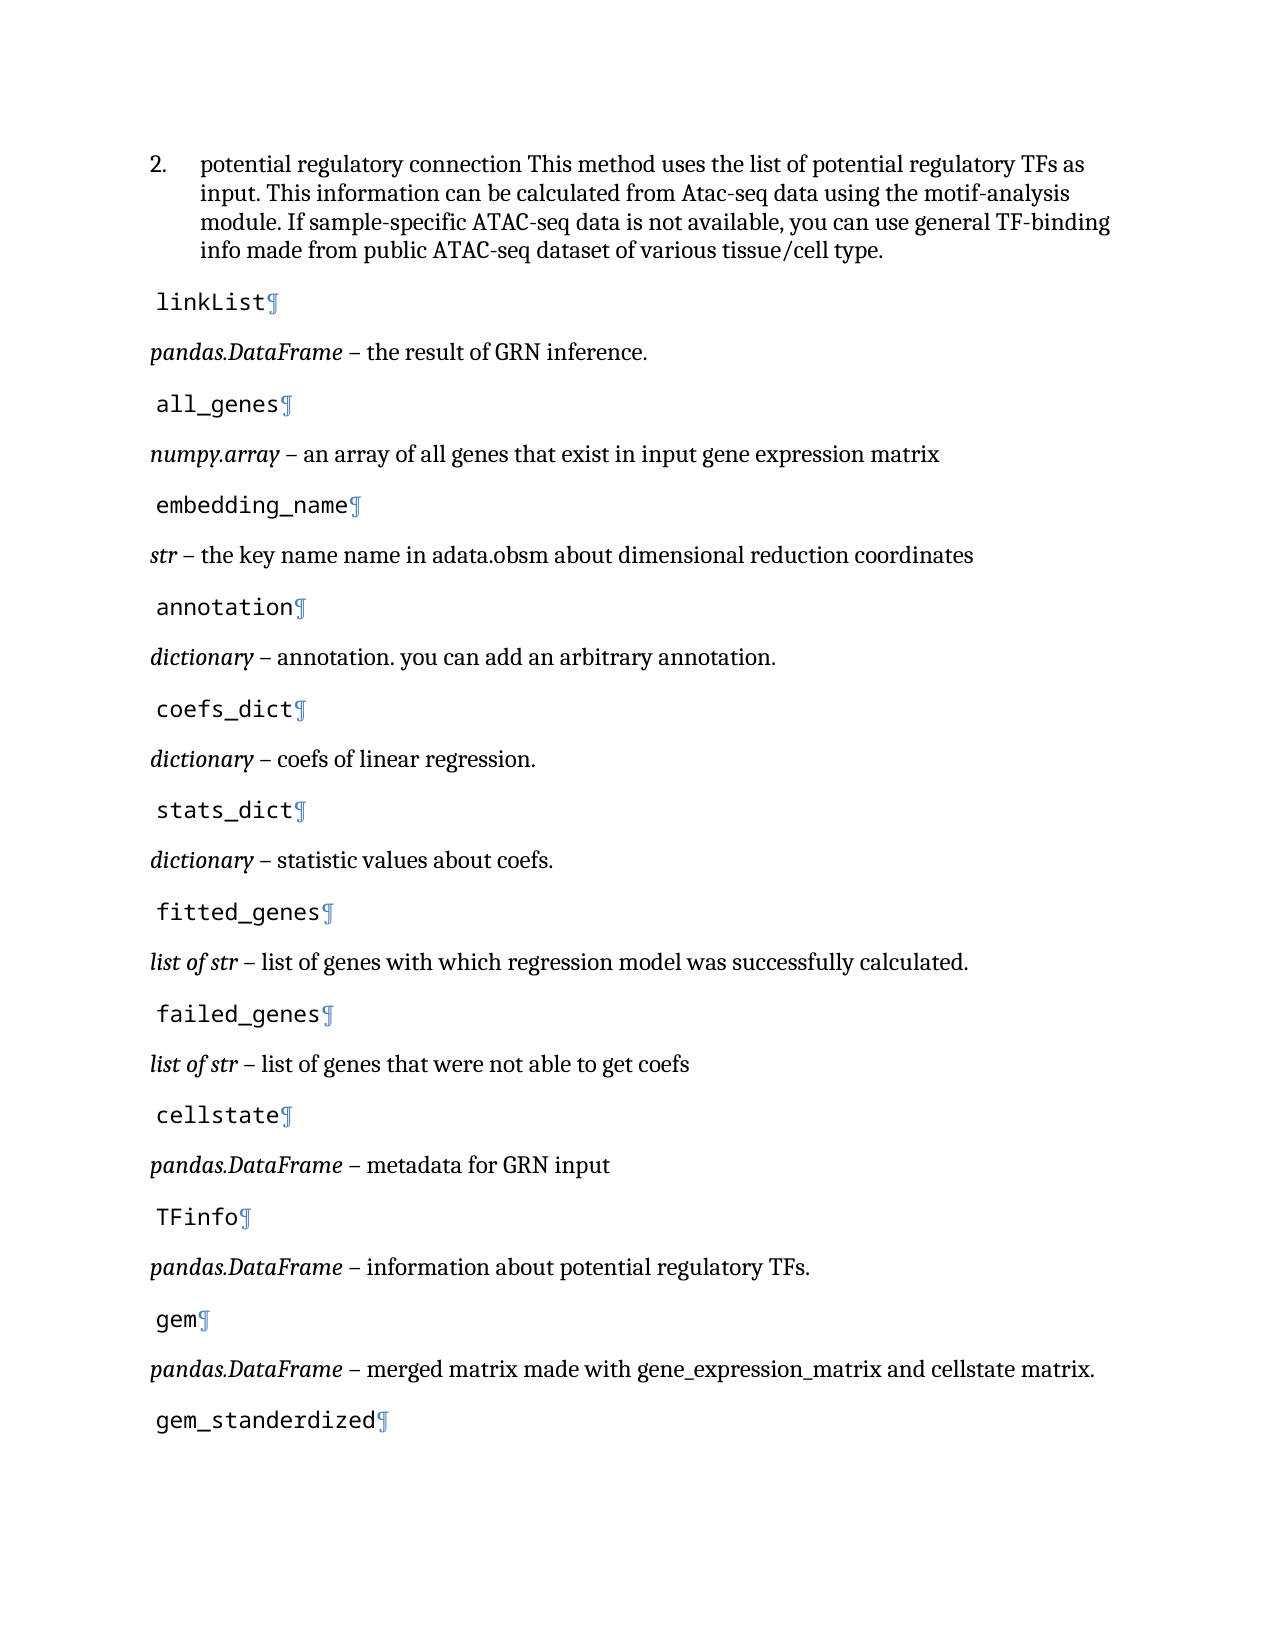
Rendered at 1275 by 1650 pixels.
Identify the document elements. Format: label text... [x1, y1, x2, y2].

text pandas.DataFrame – merged matrix made with gene_expression_matrix and cellstate matrix. [150, 1354, 1125, 1383]
text dictionary – statistic values about coefs. [150, 846, 1125, 875]
text pandas.DataFrame – the result of GRN inference. [150, 338, 1125, 367]
text list of str – list of genes with which regression model was successfully calculated. [150, 948, 1125, 977]
text coefs_dict¶ [150, 692, 1125, 724]
text embedding_name¶ [150, 489, 1125, 520]
text list of str – list of genes that were not able to get coefs [150, 1049, 1125, 1078]
text pandas.DataFrame – information about potential regulatory TFs. [150, 1253, 1125, 1282]
text numpy.array – an array of all genes that exist in input gene expression matrix [150, 439, 1125, 468]
text failed_genes¶ [150, 997, 1125, 1029]
text annotation¶ [150, 591, 1125, 622]
text stats_dict¶ [150, 794, 1125, 825]
text dictionary – coefs of linear regression. [150, 744, 1125, 773]
text dictionary – annotation. you can add an arbitrary annotation. [150, 643, 1125, 672]
text gem_standerdized¶ [150, 1404, 1125, 1435]
text str – the key name name in adata.obsm about dimensional reduction coordinates [150, 541, 1125, 570]
text all_genes¶ [150, 387, 1125, 419]
text gem¶ [150, 1302, 1125, 1334]
text fitted_genes¶ [150, 896, 1125, 927]
text pandas.DataFrame – metadata for GRN input [150, 1151, 1125, 1180]
text linkList¶ [150, 286, 1125, 317]
text TFinfo¶ [150, 1201, 1125, 1232]
text cellstate¶ [150, 1099, 1125, 1130]
